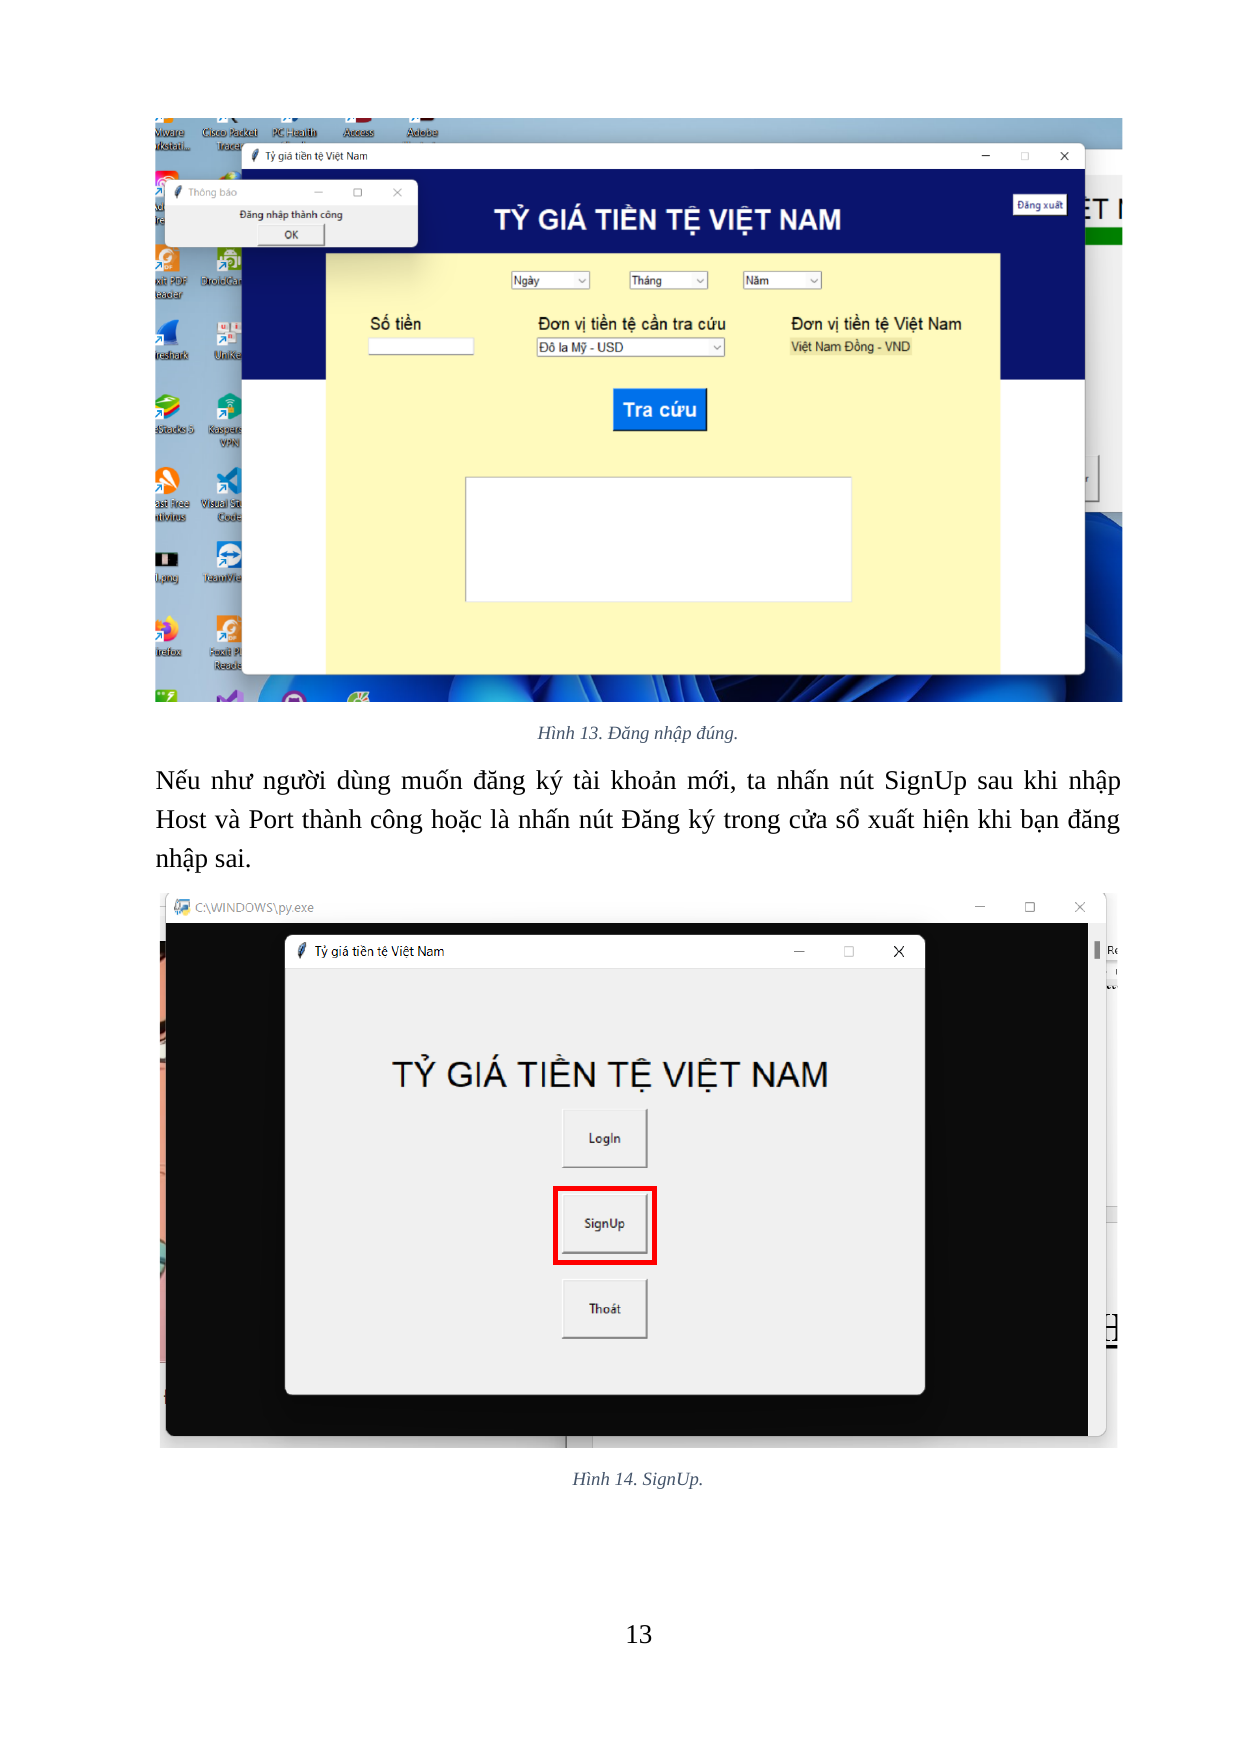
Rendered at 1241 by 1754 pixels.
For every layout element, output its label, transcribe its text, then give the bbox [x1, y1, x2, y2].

picture [155, 118, 1123, 702]
text Hình 13. Đăng nhập đúng. [155, 722, 1122, 743]
text Nếu như người dùng muốn đăng ký tài khoản mới, ta nhấn nút SignUp sau khi nhập Host và Port thành công hoặc là nhấn nút Đăng ký trong cửa sổ xuất hiện khi bạn đăng nhập sai. [155, 764, 1122, 873]
text Hình 14. SignUp. [155, 1467, 1122, 1489]
picture [159, 893, 1118, 1448]
